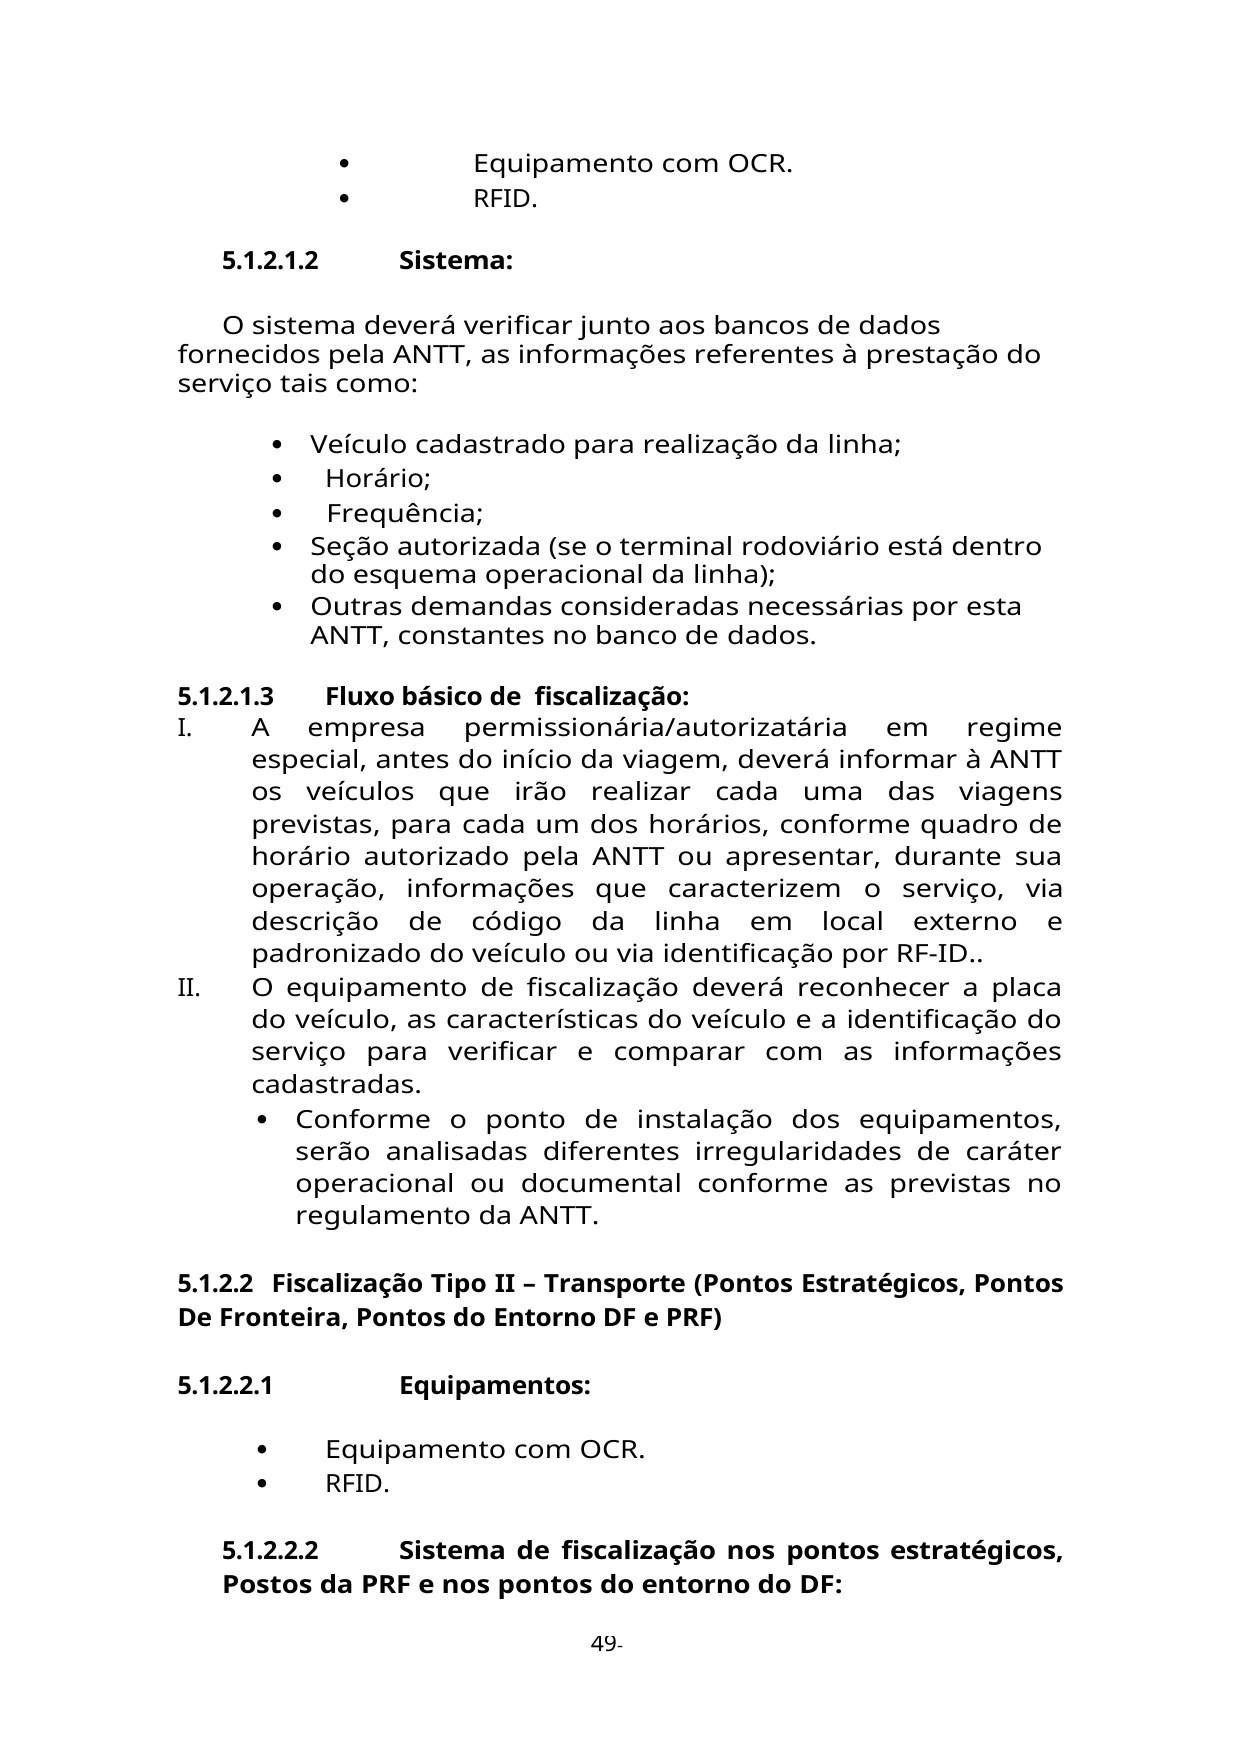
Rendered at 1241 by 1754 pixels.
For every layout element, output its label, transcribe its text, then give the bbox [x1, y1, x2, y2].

subtitle Fiscalização Tipo II – Transporte (Pontos Estratégicos, Pontos De Fronteira, Pontos do Entorno DF e PRF) [177, 1266, 1064, 1334]
list O equipamento de fiscalização deverá reconhecer a placa do veículo, as características do veículo e a identificação do serviço para verificar e comparar com as informações cadastradas. [177, 970, 1063, 1101]
subtitle Sistema: [222, 243, 1080, 277]
list Equipamento com OCR. [258, 1432, 1080, 1466]
list Equipamentos: [177, 1368, 1080, 1402]
list Outras demandas consideradas necessárias por esta ANTT, constantes no banco de dados. [273, 592, 1063, 650]
list Conforme o ponto de instalação dos equipamentos, serão analisadas diferentes irregularidades de caráter operacional ou documental conforme as previstas no regulamento da ANTT. [258, 1103, 1063, 1232]
list Horário; [273, 461, 1080, 495]
list A empresa permissionária/autorizatária em regime especial, antes do início da viagem, deverá informar à ANTT os veículos que irão realizar cada uma das viagens previstas, para cada um dos horários, conforme quadro de horário autorizado pela ANTT ou apresentar, durante sua operação, informações que caracterizem o serviço, via descrição de código da linha em local externo e padronizado do veículo ou via identificação por RF-ID.. [177, 711, 1063, 970]
list Veículo cadastrado para realização da linha; [273, 427, 1080, 461]
text O sistema deverá verificar junto aos bancos de dados fornecidos pela ANTT, as informações referentes à prestação do serviço tais como: [177, 311, 1080, 398]
list Equipamento com OCR. [340, 146, 1080, 180]
subtitle Sistema de fiscalização nos pontos estratégicos, Postos da PRF e nos pontos do entorno do DF: [222, 1533, 1064, 1601]
list Seção autorizada (se o terminal rodoviário está dentro do esquema operacional da linha); [273, 532, 1063, 590]
list RFID. [340, 180, 1080, 214]
list Frequência; [273, 495, 1080, 529]
subtitle Fluxo básico de fiscalização: [177, 682, 1080, 711]
list RFID. [258, 1466, 1080, 1500]
